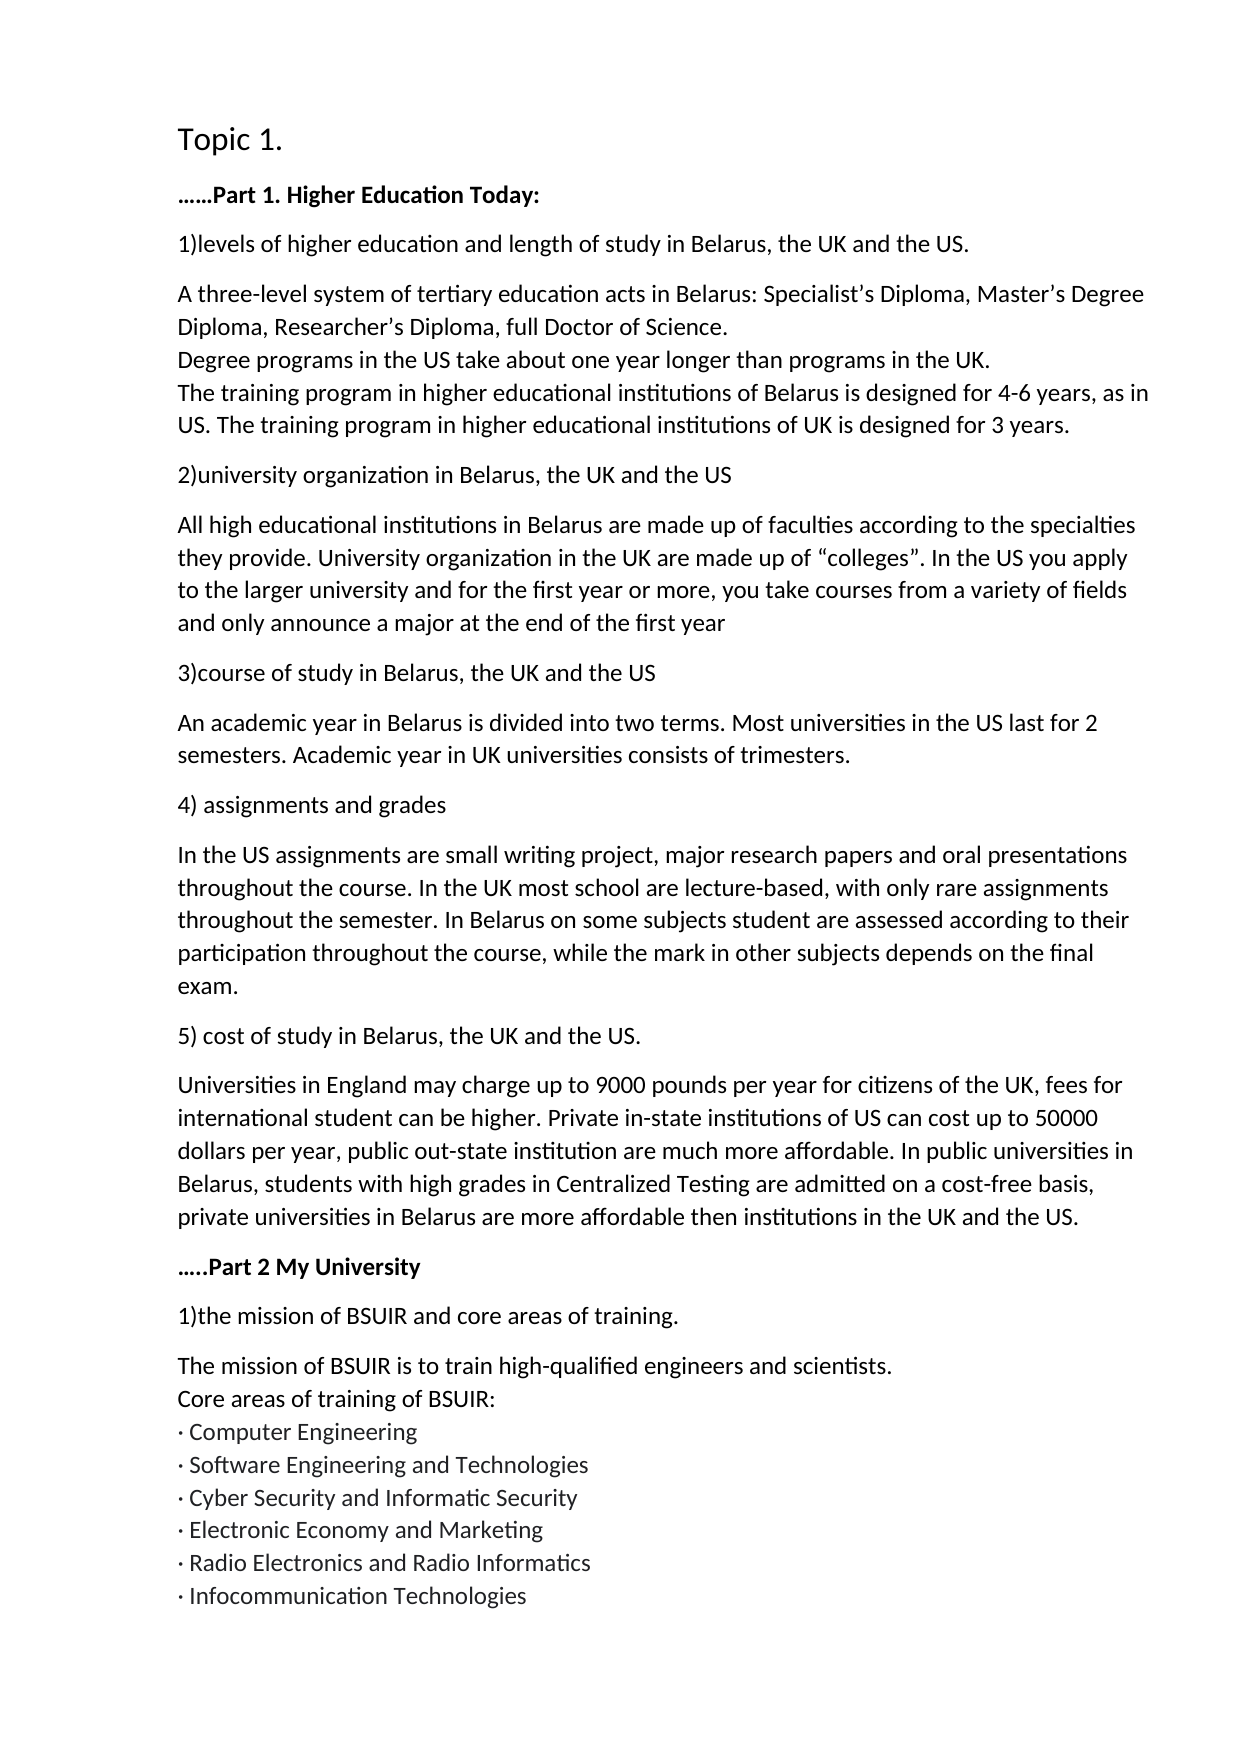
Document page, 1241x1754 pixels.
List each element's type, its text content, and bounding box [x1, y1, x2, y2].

text An academic year in Belarus is divided into two terms. Most universities in the US last for 2 semesters. Academic year in UK universities consists of trimesters. [177, 707, 1152, 770]
text ……Part 1. Higher Education Today: [177, 179, 1152, 209]
text A three-level system of tertiary education acts in Belarus: Specialist’s Diploma, Master’s Degree Diploma, Researcher’s Diploma, full Doctor of Science. Degree programs in the US take about one year longer than programs in the UK. The training program in higher educational institutions of Belarus is designed for 4-6 years, as in US. The training program in higher educational institutions of UK is designed for 3 years. [177, 278, 1152, 440]
text Universities in England may charge up to 9000 pounds per year for citizens of the UK, fees for international student can be higher. Private in-state institutions of US can cost up to 50000 dollars per year, public out-state institution are much more affordable. In public universities in Belarus, students with high grades in Centralized Testing are admitted on a cost-free basis, private universities in Belarus are more affordable then institutions in the UK and the US. [177, 1069, 1152, 1232]
text Topic 1. [177, 118, 1152, 159]
text 4) assignments and grades [177, 789, 1152, 820]
text All high educational institutions in Belarus are made up of faculties according to the specialties they provide. University organization in the UK are made up of “colleges”. In the US you apply to the larger university and for the first year or more, you take courses from a variety of fields and only announce a major at the end of the first year [177, 509, 1152, 638]
text …..Part 2 My University [177, 1251, 1152, 1281]
text 5) cost of study in Belarus, the UK and the US. [177, 1020, 1152, 1051]
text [177, 1350, 1152, 1611]
text In the US assignments are small writing project, major research papers and oral presentations throughout the course. In the UK most school are lecture-based, with only rare assignments throughout the semester. In Belarus on some subjects student are assessed according to their participation throughout the course, while the mark in other subjects depends on the final exam. [177, 839, 1152, 1001]
text 1)levels of higher education and length of study in Belarus, the UK and the US. [177, 228, 1152, 259]
text 3)course of study in Belarus, the UK and the US [177, 657, 1152, 688]
text 1)the mission of BSUIR and core areas of training. [177, 1300, 1152, 1331]
text 2)university organization in Belarus, the UK and the US [177, 459, 1152, 490]
